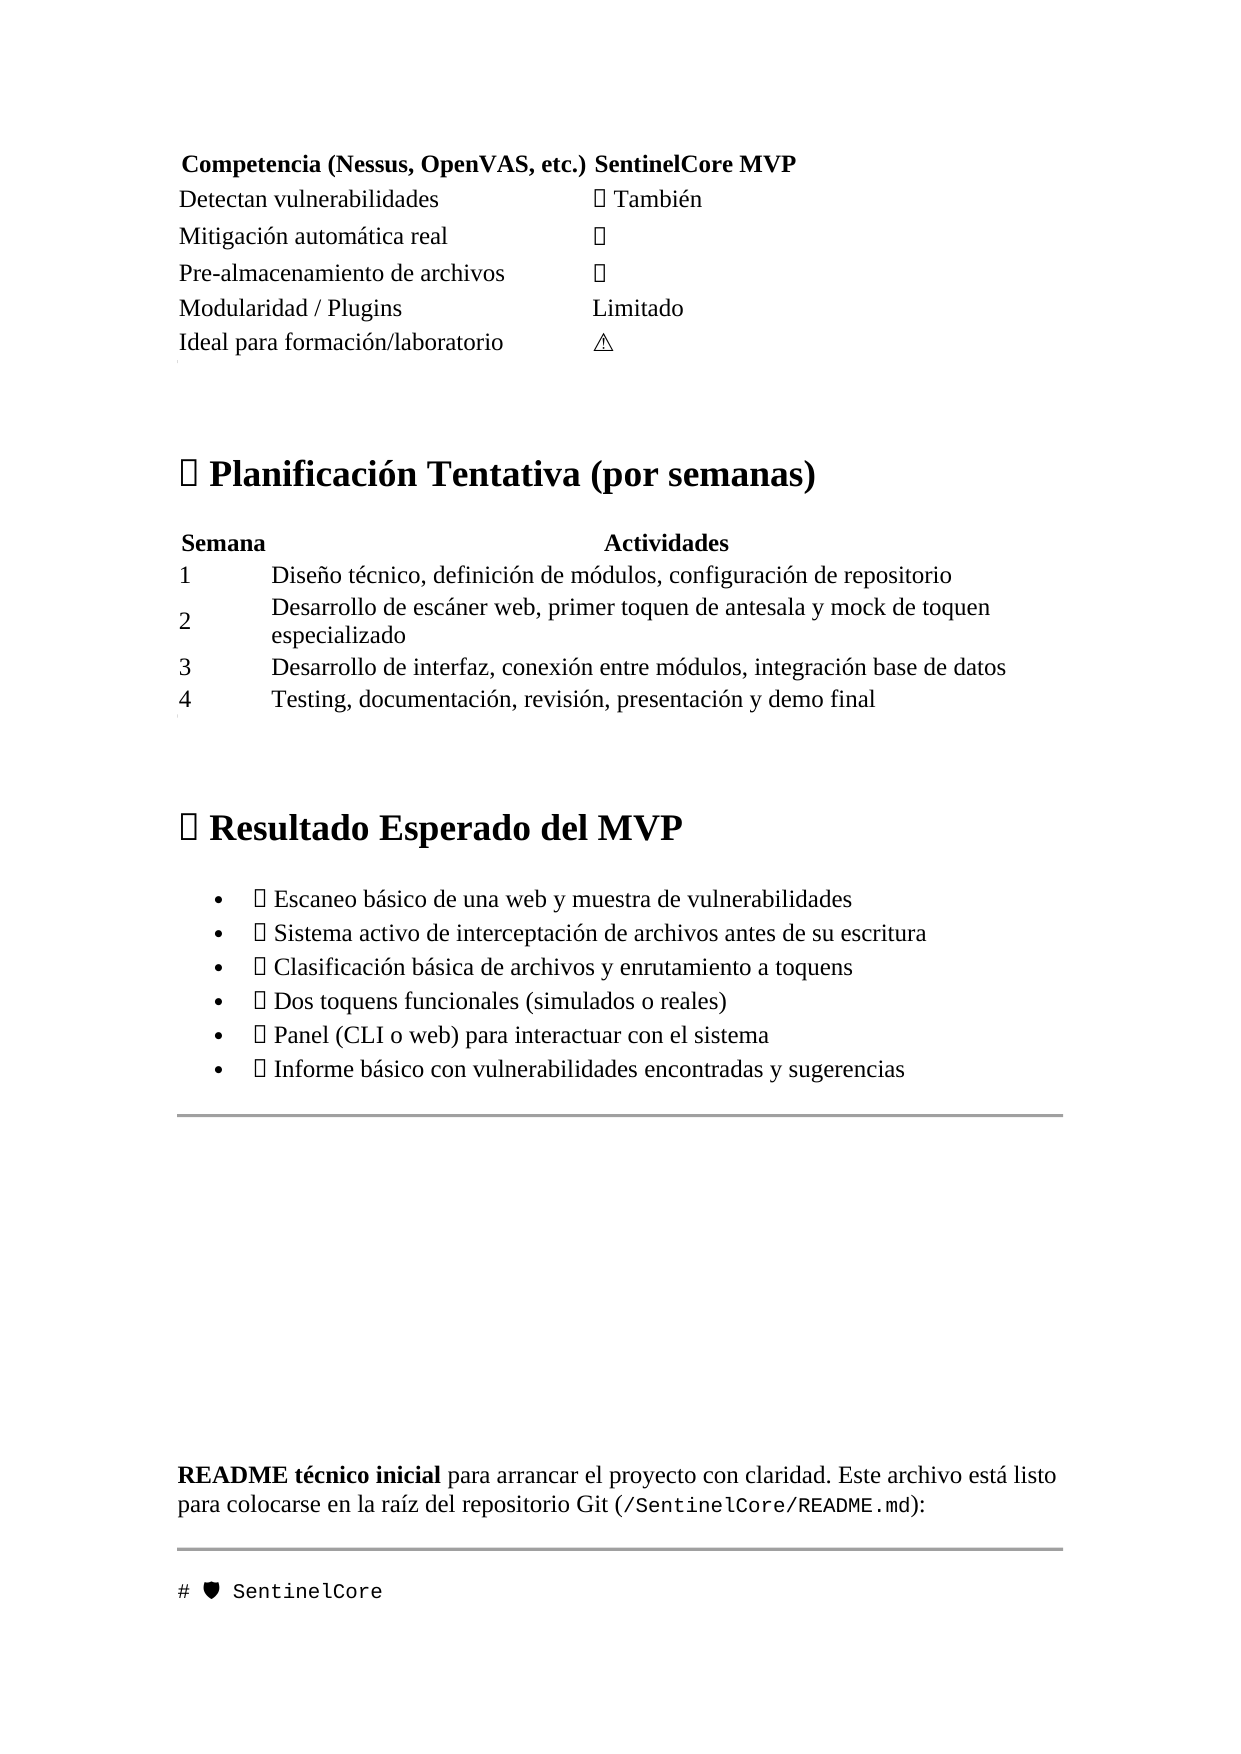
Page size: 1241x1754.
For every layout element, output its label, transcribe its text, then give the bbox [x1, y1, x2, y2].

text README técnico inicial para arrancar el proyecto con claridad. Este archivo está listo para colocarse en la raíz del repositorio Git (/SentinelCore/README.md): [177, 1460, 1063, 1518]
table_header Semana [177, 526, 270, 558]
list ✅ Sistema activo de interceptación de archivos antes de su escritura [215, 914, 1063, 949]
table_header Actividades [270, 526, 1063, 558]
text ✅ Resultado Esperado del MVP [177, 800, 1063, 851]
table_header SentinelCore MVP [590, 148, 800, 179]
table_cell Testing, documentación, revisión, presentación y demo final [270, 683, 1063, 714]
table_cell 3 [177, 651, 270, 682]
text # 🛡️ SentinelCore [177, 1576, 1063, 1604]
table_cell Ideal para formación/laboratorio [177, 323, 590, 360]
table_cell Mitigación automática real [177, 217, 590, 254]
table_cell ❌ [590, 254, 800, 291]
table_cell Modularidad / Plugins [177, 291, 590, 323]
text 📅 Planificación Tentativa (por semanas) [177, 446, 1063, 497]
list ✅ Escaneo básico de una web y muestra de vulnerabilidades [215, 881, 1063, 914]
table_cell Pre-almacenamiento de archivos [177, 254, 590, 291]
table_cell ⚠️ [590, 323, 800, 360]
table_header Competencia (Nessus, OpenVAS, etc.) [177, 148, 590, 179]
table_cell 2 [177, 590, 270, 651]
table_cell 1 [177, 558, 270, 590]
list ✅ Informe básico con vulnerabilidades encontradas y sugerencias [215, 1051, 1063, 1085]
table_cell 4 [177, 683, 270, 714]
table_cell Desarrollo de interfaz, conexión entre módulos, integración base de datos [270, 651, 1063, 682]
list ✅ Dos toquens funcionales (simulados o reales) [215, 983, 1063, 1017]
table_cell Diseño técnico, definición de módulos, configuración de repositorio [270, 558, 1063, 590]
table_cell Detectan vulnerabilidades [177, 180, 590, 217]
list ✅ Clasificación básica de archivos y enrutamiento a toquens [215, 949, 1063, 983]
list ✅ Panel (CLI o web) para interactuar con el sistema [215, 1017, 1063, 1051]
table_cell Desarrollo de escáner web, primer toquen de antesala y mock de toquen especializado [270, 590, 1063, 651]
table_cell ❌ [590, 217, 800, 254]
table_cell Limitado [590, 291, 800, 323]
table_cell ✅ También [590, 180, 800, 217]
